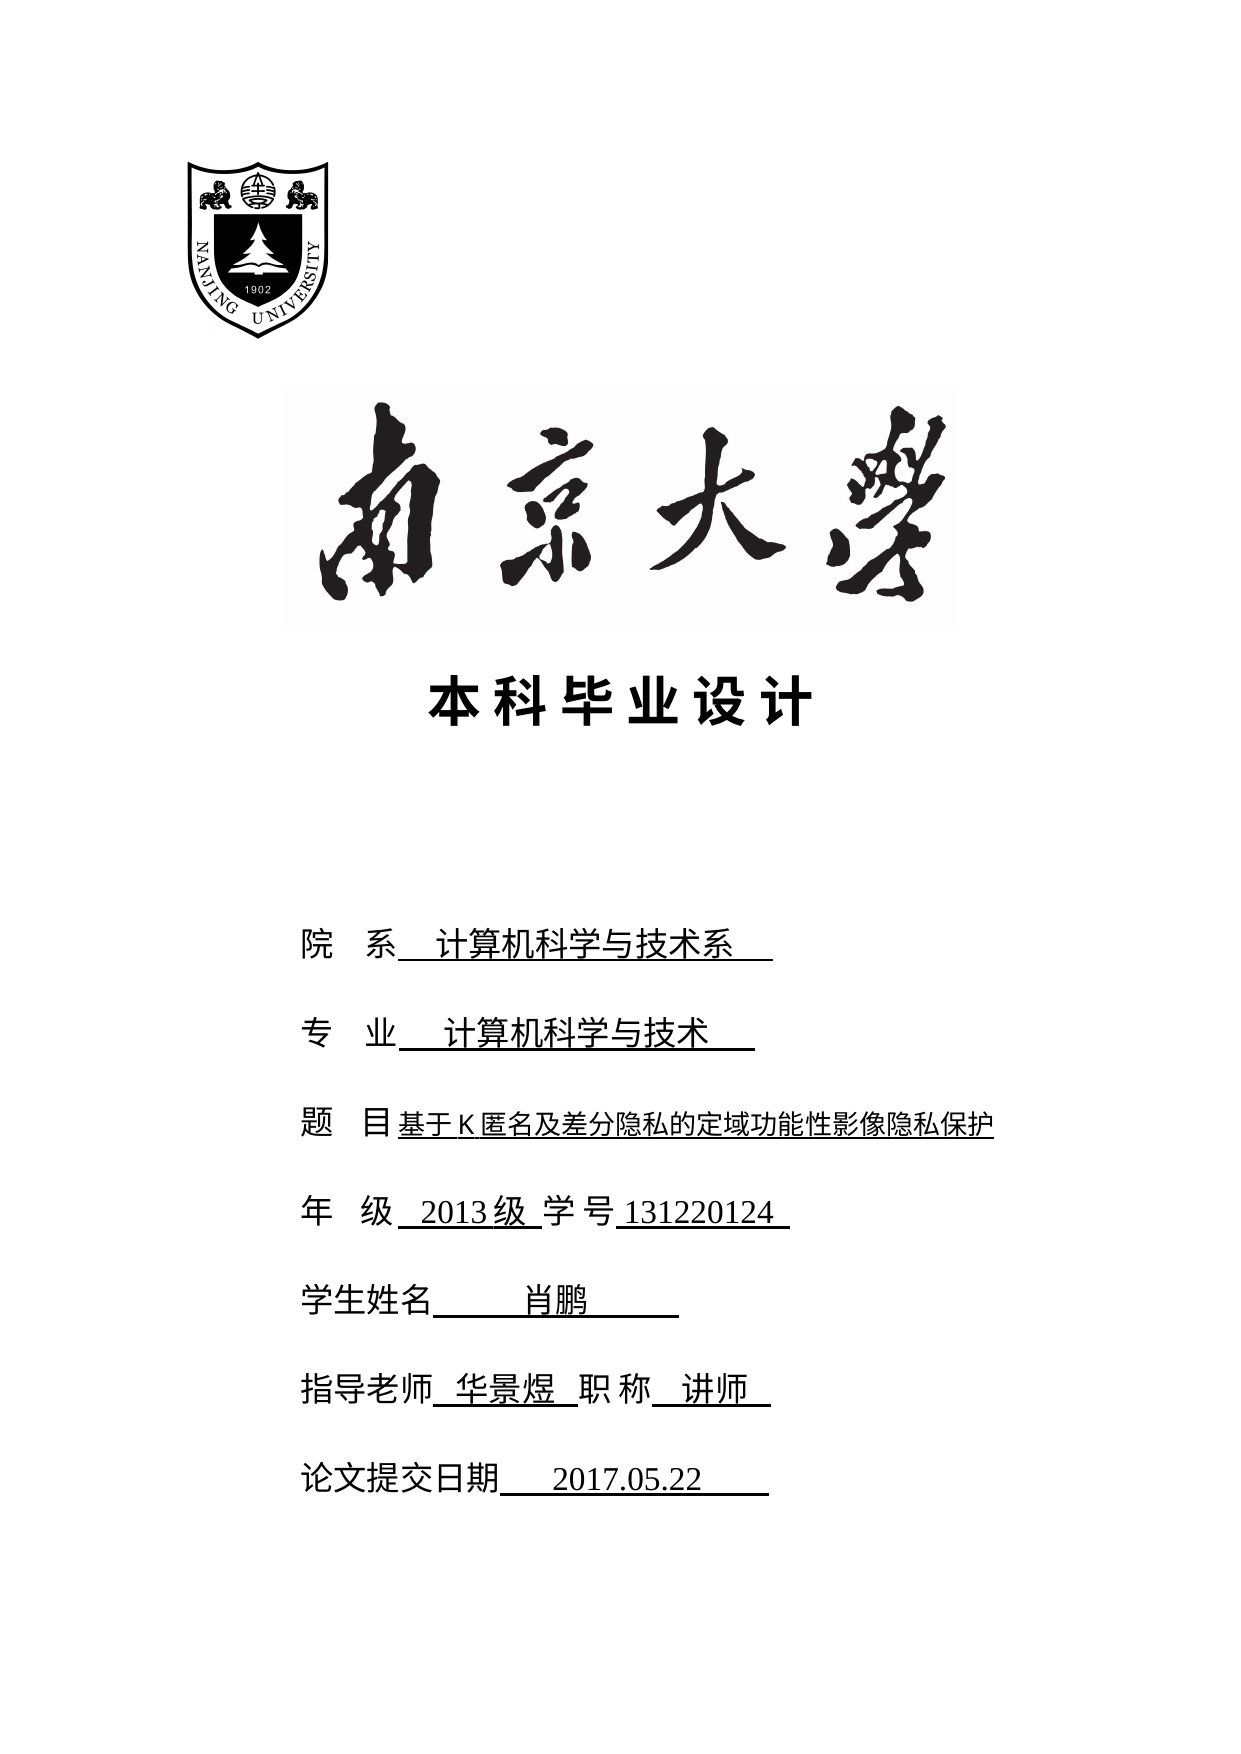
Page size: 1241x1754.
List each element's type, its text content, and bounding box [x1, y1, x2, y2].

picture [187, 162, 329, 339]
text 学生姓名 肖鹏 [300, 1266, 1053, 1331]
text 院 系 计算机科学与技术系 [300, 909, 1053, 974]
picture [285, 389, 956, 629]
text 题 目基于K匿名及差分隐私的定域功能性影像隐私保护 [300, 1088, 1053, 1153]
text 本 科 毕 业 设 计 [187, 649, 1053, 747]
text 年 级 2013级 学 号 131220124 [300, 1177, 1053, 1242]
text 专 业 计算机科学与技术 [300, 998, 1053, 1063]
text 论文提交日期 2017.05.22 [300, 1444, 1053, 1509]
text 指导老师 华景煜 职 称 讲师 [300, 1355, 1053, 1420]
